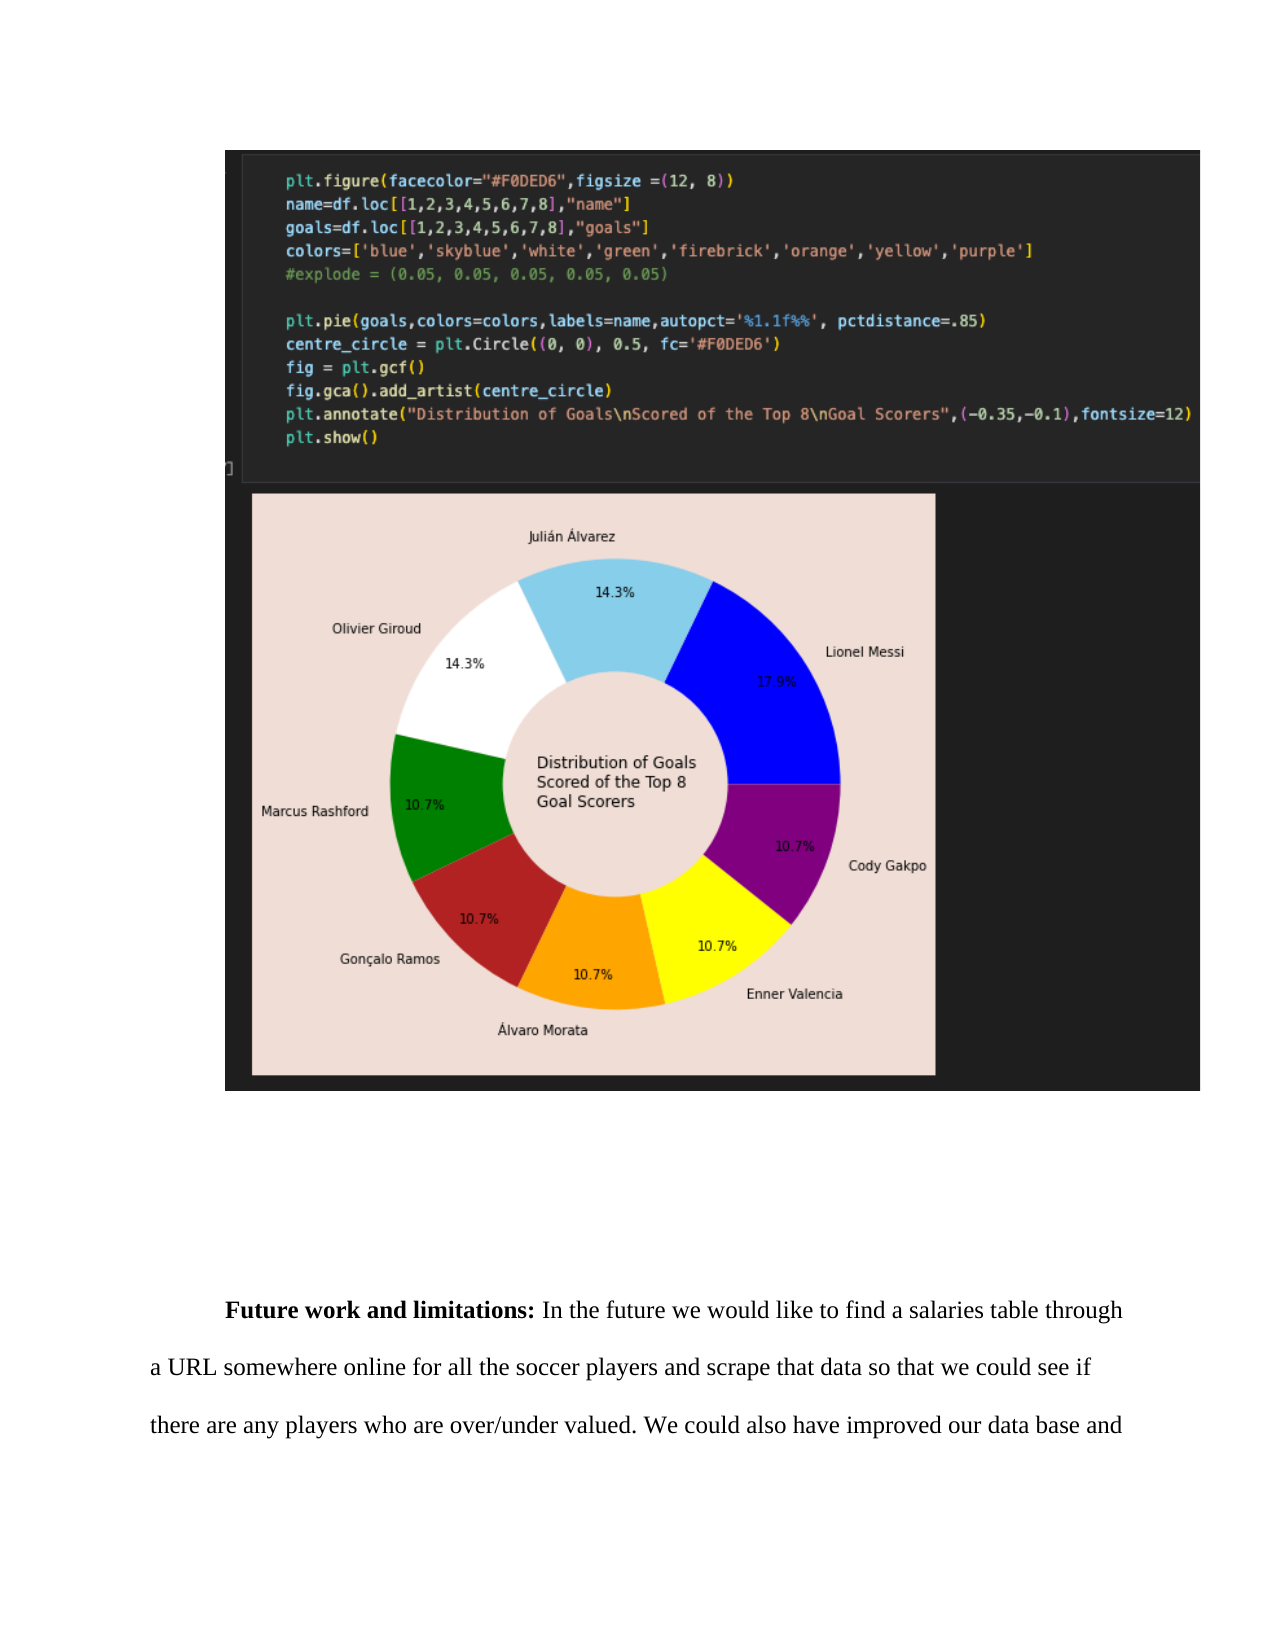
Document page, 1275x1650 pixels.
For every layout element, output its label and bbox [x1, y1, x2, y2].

text [150, 1295, 1125, 1439]
picture [225, 150, 1200, 1091]
